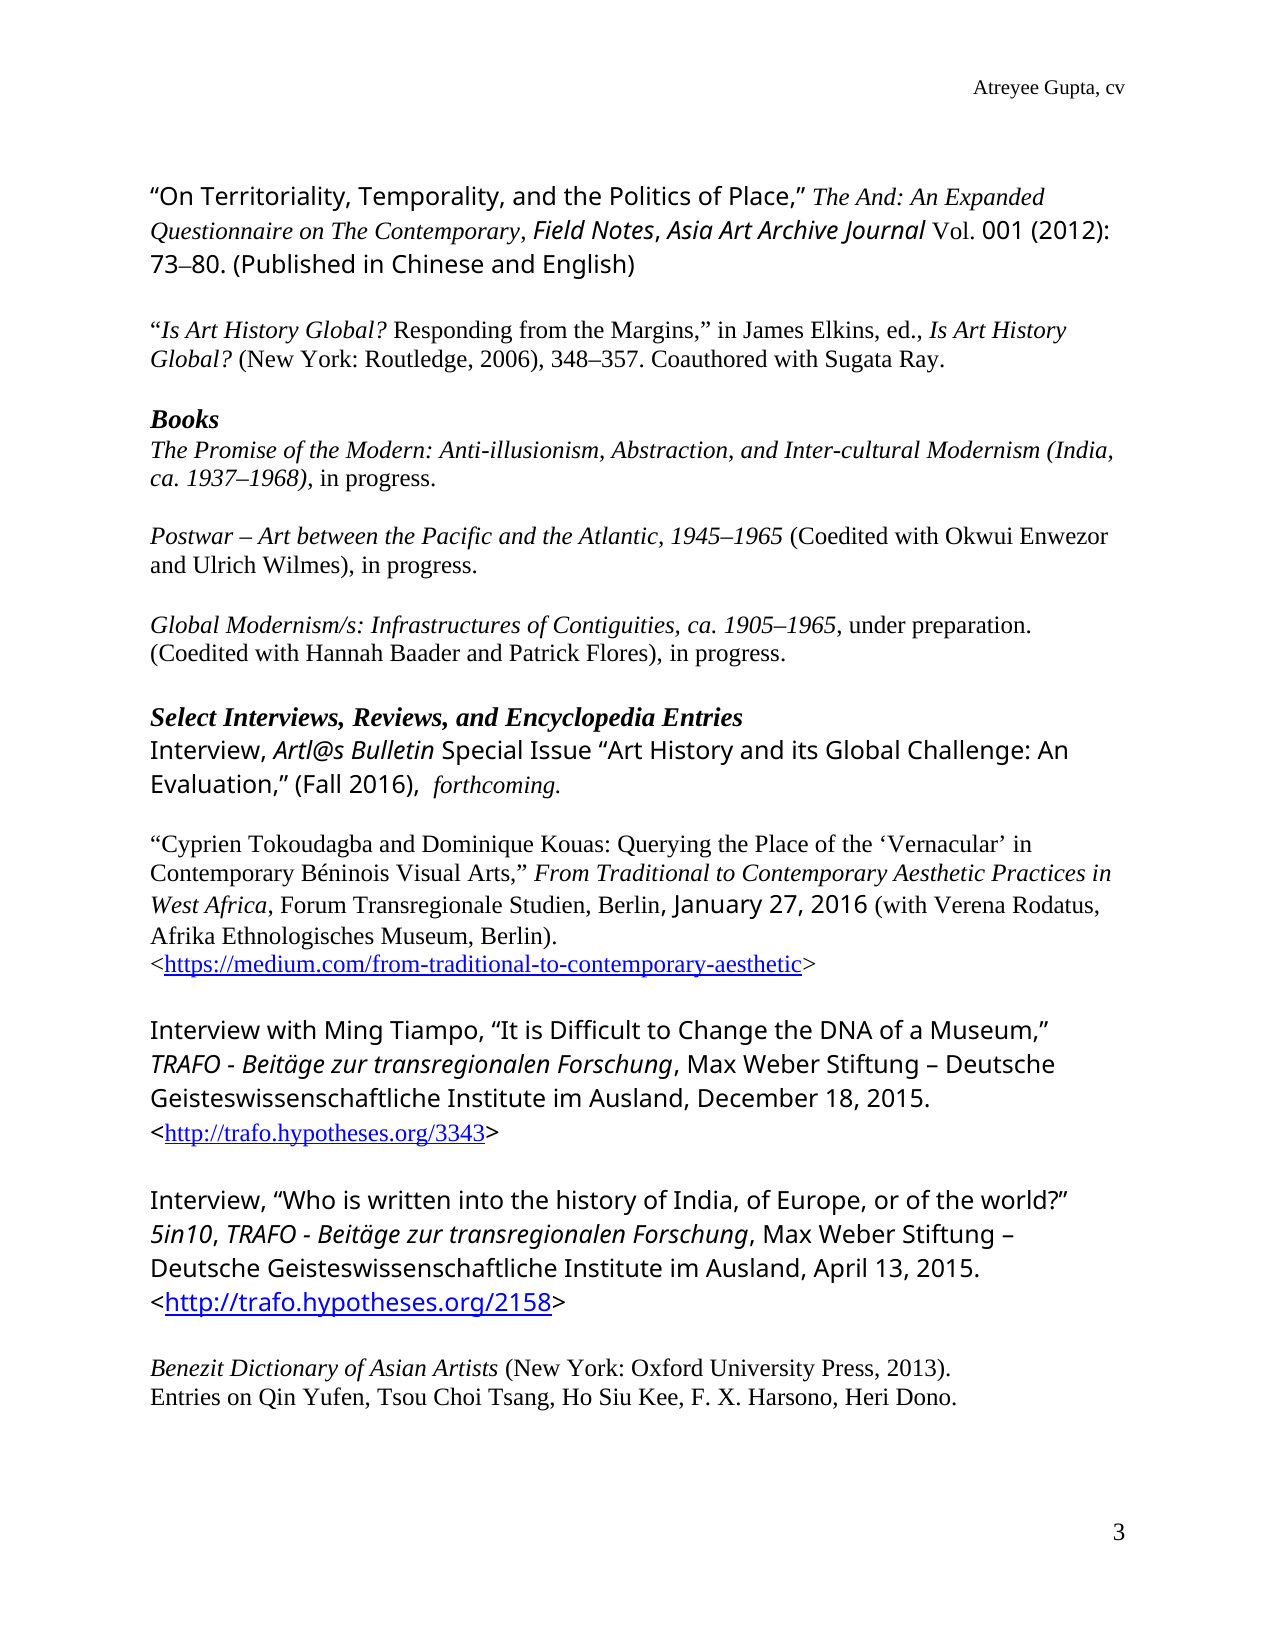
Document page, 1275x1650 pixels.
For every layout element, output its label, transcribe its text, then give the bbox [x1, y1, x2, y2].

text “Is Art History Global? Responding from the Margins,” in James Elkins, ed., Is Art History Global? (New York: Routledge, 2006), 348–357. Coauthored with Sugata Ray. [150, 315, 1125, 372]
text Books [150, 404, 1125, 435]
text The Promise of the Modern: Anti-illusionism, Abstraction, and Inter-cultural Modernism (India, ca. 1937–1968), in progress. [150, 435, 1125, 492]
text Interview with Ming Tiampo, “It is Difficult to Change the DNA of a Museum,” TRAFO - Beitäge zur transregionalen Forschung, Max Weber Stiftung – Deutsche Geisteswissenschaftliche Institute im Ausland, December 18, 2015. <http://trafo.hypotheses.org/3343> [150, 1012, 1125, 1149]
text Benezit Dictionary of Asian Artists (New York: Oxford University Press, 2013). [150, 1353, 1125, 1382]
text Interview, “Who is written into the history of India, of Europe, or of the world?” 5in10, TRAFO - Beitäge zur transregionalen Forschung, Max Weber Stiftung – Deutsche Geisteswissenschaftliche Institute im Ausland, April 13, 2015. <http://trafo.hypotheses.org/2158> [150, 1183, 1125, 1319]
text <https://medium.com/from-traditional-to-contemporary-aesthetic> [150, 949, 1125, 978]
text Select Interviews, Reviews, and Encyclopedia Entries [150, 701, 1125, 732]
text Interview, Artl@s Bulletin Special Issue “Art History and its Global Challenge: An Evaluation,” (Fall 2016), forthcoming. [150, 732, 1125, 801]
text Entries on Qin Yufen, Tsou Choi Tsang, Ho Siu Kee, F. X. Harsono, Heri Dono. [150, 1382, 1125, 1411]
text Postwar – Art between the Pacific and the Atlantic, 1945–1965 (Coedited with Okwui Enwezor and Ulrich Wilmes), in progress. [150, 521, 1125, 578]
text “Cyprien Tokoudagba and Dominique Kouas: Querying the Place of the ‘Vernacular’ in Contemporary Béninois Visual Arts,” From Traditional to Contemporary Aesthetic Practices in West Africa, Forum Transregionale Studien, Berlin, January 27, 2016 (with Verena Rodatus, Afrika Ethnologisches Museum, Berlin). [150, 829, 1125, 949]
text “On Territoriality, Temporality, and the Politics of Place,” The And: An Expanded Questionnaire on The Contemporary, Field Notes, Asia Art Archive Journal Vol. 001 (2012): 73–80. (Published in Chinese and English) [150, 179, 1125, 281]
text Global Modernism/s: Infrastructures of Contiguities, ca. 1905–1965, under preparation. (Coedited with Hannah Baader and Patrick Flores), in progress. [150, 610, 1125, 667]
